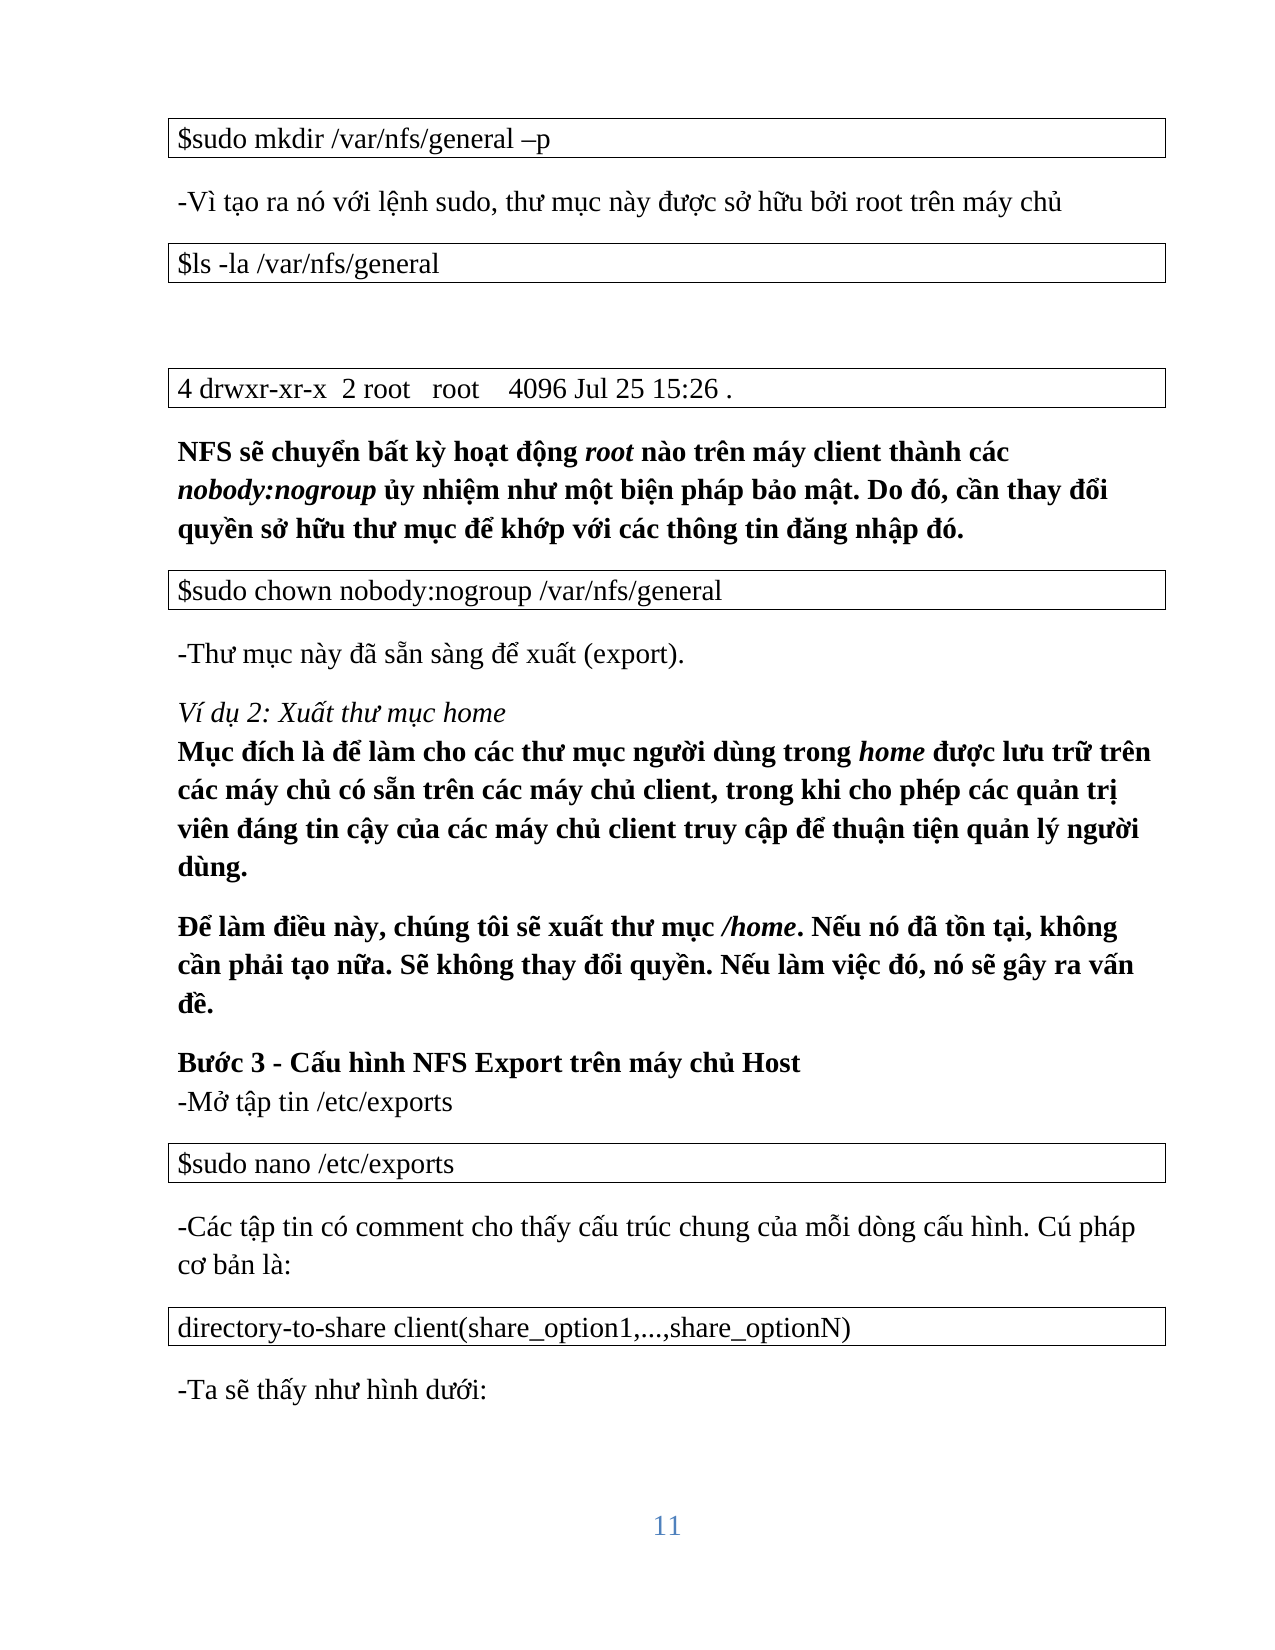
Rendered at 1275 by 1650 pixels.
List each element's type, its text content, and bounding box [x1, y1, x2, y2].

text -Ta sẽ thấy như hình dưới: [177, 1372, 1157, 1406]
text NFS sẽ chuyển bất kỳ hoạt động root nào trên máy client thành các nobody:nogroup ủy nhiệm như một biện pháp bảo mật. Do đó, cần thay đổi quyền sở hữu thư mục để khớp với các thông tin đăng nhập đó. [177, 434, 1157, 544]
text Mục đích là để làm cho các thư mục người dùng trong home được lưu trữ trên các máy chủ có sẵn trên các máy chủ client, trong khi cho phép các quản trị viên đáng tin cậy của các máy chủ client truy cập để thuận tiện quản lý người dùng. [177, 734, 1157, 883]
text $ls -la /var/nfs/general [169, 244, 1165, 282]
subtitle Ví dụ 2: Xuất thư mục home [177, 695, 1157, 729]
text directory-to-share client(share_option1,...,share_optionN) [169, 1308, 1165, 1345]
text $sudo mkdir /var/nfs/general –p [169, 119, 1165, 157]
text 4 drwxr-xr-x 2 root root 4096 Jul 25 15:26 . [169, 369, 1165, 407]
text -Các tập tin có comment cho thấy cấu trúc chung của mỗi dòng cấu hình. Cú pháp cơ bản là: [177, 1209, 1157, 1281]
text -Mở tập tin /etc/exports [177, 1084, 1157, 1117]
text Để làm điều này, chúng tôi sẽ xuất thư mục /home. Nếu nó đã tồn tại, không cần phải tạo nữa. Sẽ không thay đổi quyền. Nếu làm việc đó, nó sẽ gây ra vấn đề. [177, 909, 1157, 1019]
subtitle Bước 3 - Cấu hình NFS Export trên máy chủ Host [177, 1045, 1157, 1079]
text $sudo nano /etc/exports [169, 1144, 1165, 1182]
text -Thư mục này đã sẵn sàng để xuất (export). [177, 636, 1157, 669]
text -Vì tạo ra nó với lệnh sudo, thư mục này được sở hữu bởi root trên máy chủ [177, 184, 1157, 217]
text $sudo chown nobody:nogroup /var/nfs/general [169, 571, 1165, 609]
